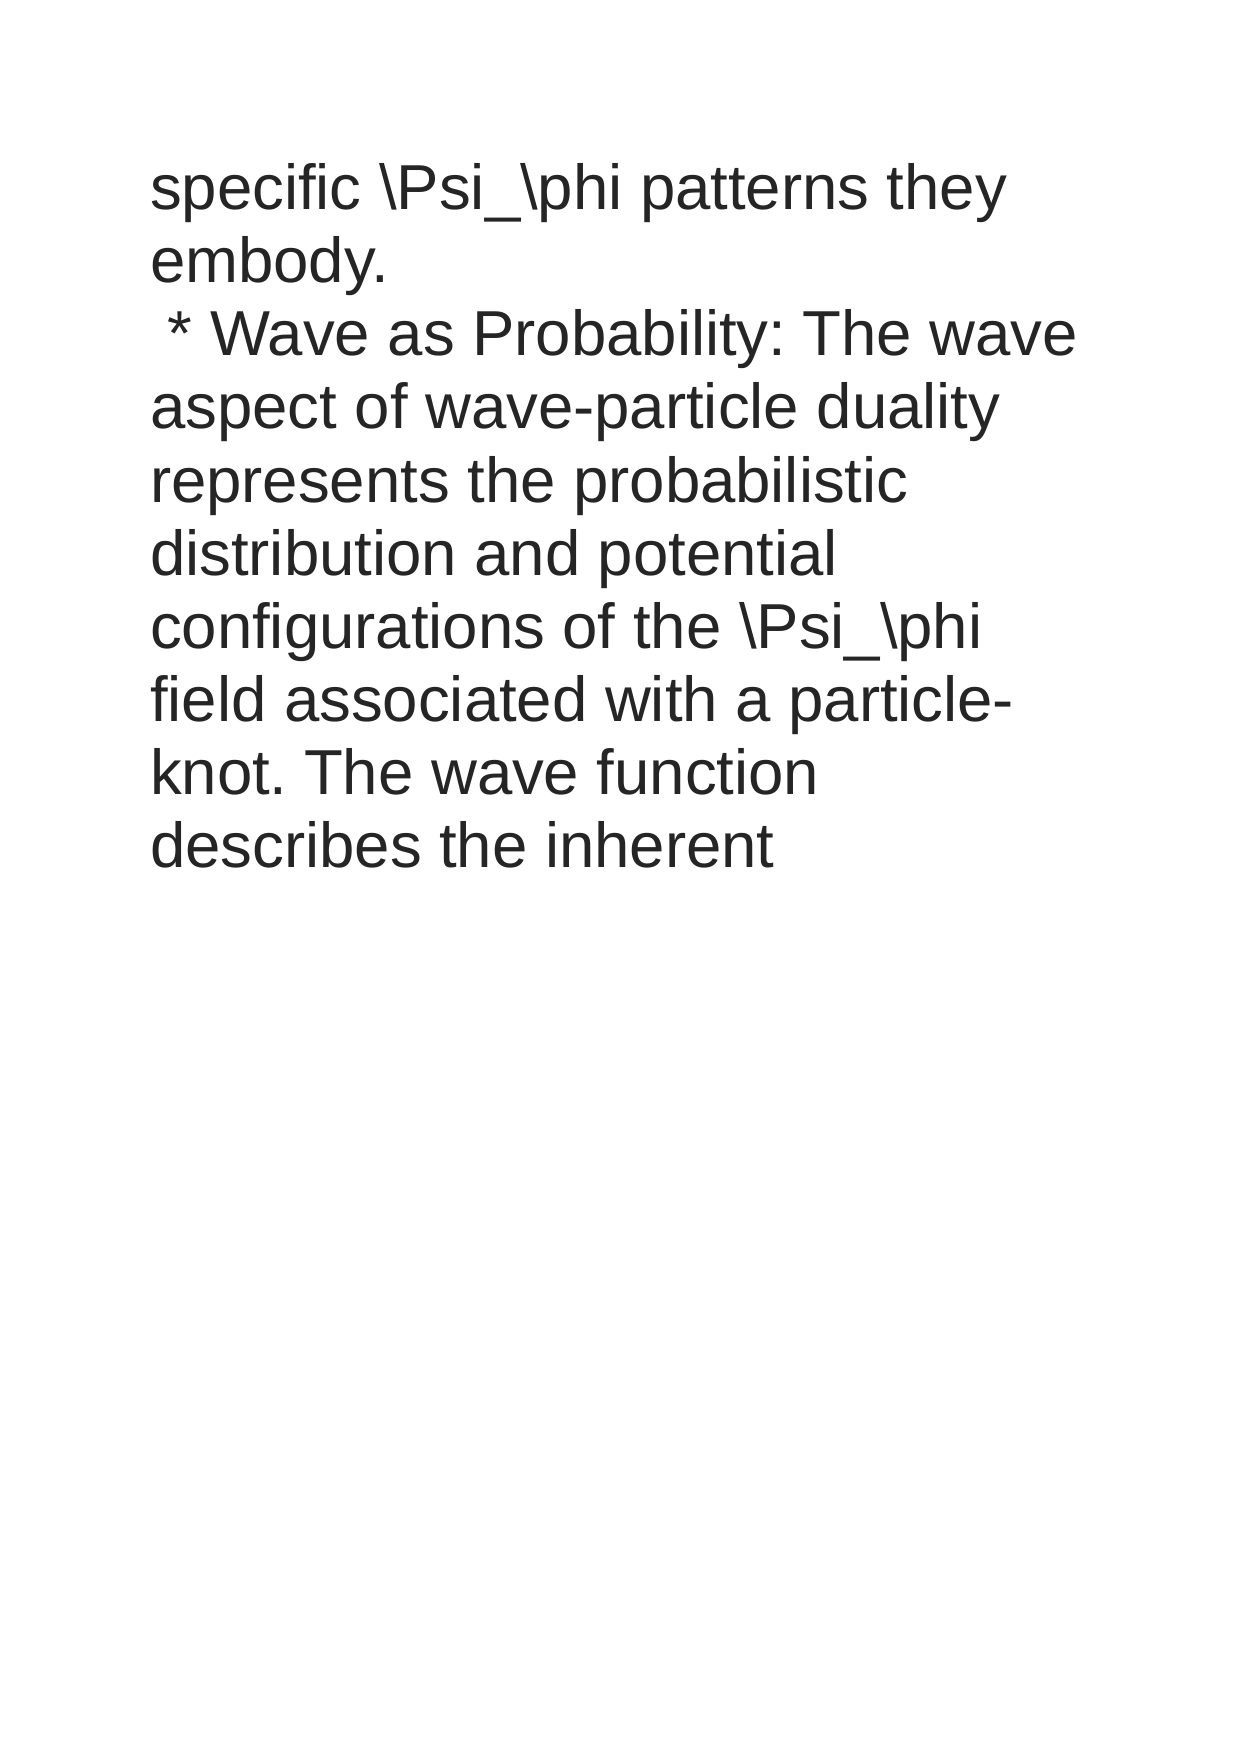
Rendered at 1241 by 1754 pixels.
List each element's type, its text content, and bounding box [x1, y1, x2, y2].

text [150, 150, 1090, 296]
text * Wave as Probability: The wave aspect of wave-particle duality represents the probabilistic distribution and potential configurations of the \Psi_\phi field associated with a particle-knot. The wave function describes the inherent [150, 296, 1090, 881]
